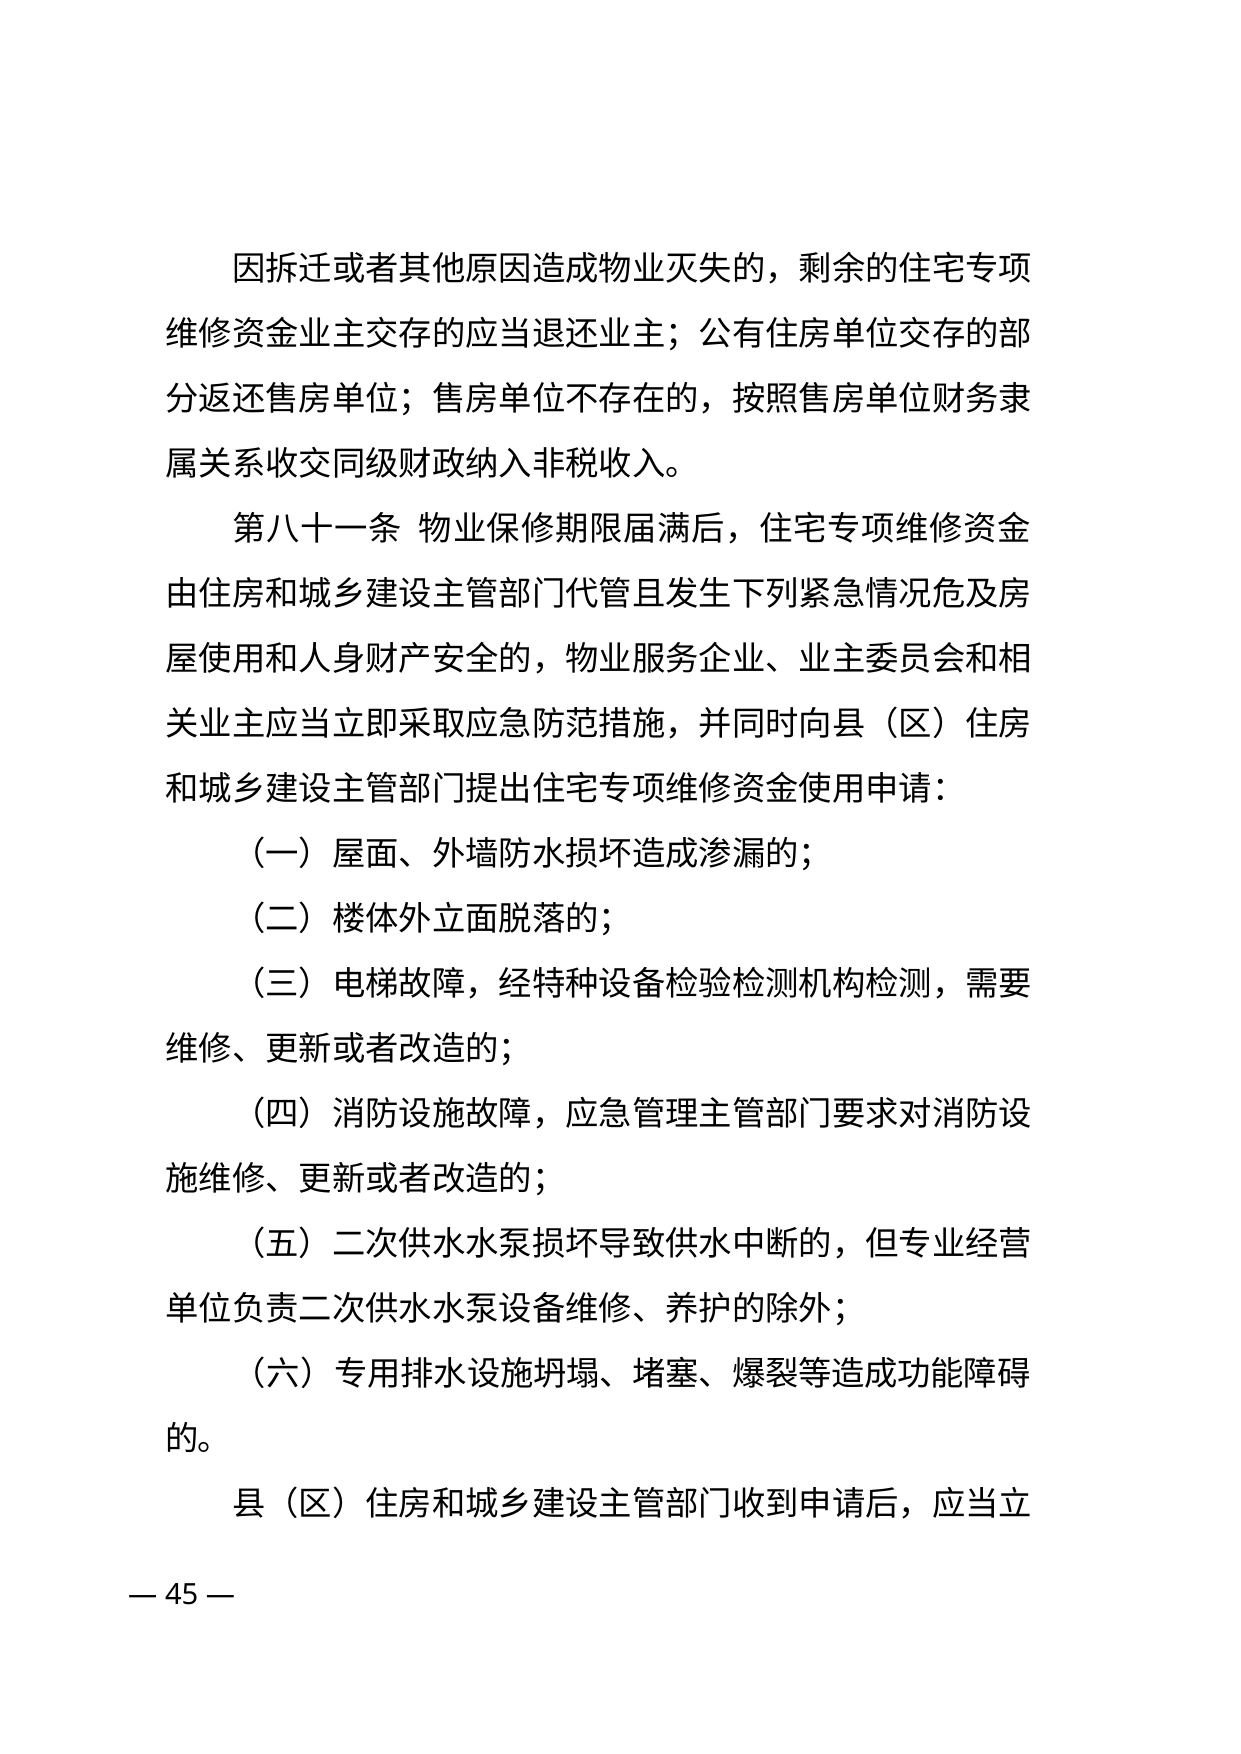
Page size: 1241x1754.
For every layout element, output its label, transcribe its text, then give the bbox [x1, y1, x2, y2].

text （四）消防设施故障，应急管理主管部门要求对消防设施维修、更新或者改造的； [165, 1078, 1032, 1208]
text 因拆迁或者其他原因造成物业灭失的，剩余的住宅专项维修资金业主交存的应当退还业主；公有住房单位交存的部分返还售房单位；售房单位不存在的，按照售房单位财务隶属关系收交同级财政纳入非税收入。 [165, 233, 1032, 493]
text （二）楼体外立面脱落的； [165, 883, 1032, 948]
text （三）电梯故障，经特种设备检验检测机构检测，需要维修、更新或者改造的； [165, 948, 1032, 1078]
text （六）专用排水设施坍塌、堵塞、爆裂等造成功能障碍的。 [165, 1338, 1032, 1468]
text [165, 1468, 1032, 1533]
text 第八十一条 物业保修期限届满后，住宅专项维修资金由住房和城乡建设主管部门代管且发生下列紧急情况危及房屋使用和人身财产安全的，物业服务企业、业主委员会和相关业主应当立即采取应急防范措施，并同时向县（区）住房和城乡建设主管部门提出住宅专项维修资金使用申请： [165, 493, 1032, 818]
text （五）二次供水水泵损坏导致供水中断的，但专业经营单位负责二次供水水泵设备维修、养护的除外； [165, 1208, 1032, 1338]
text （一）屋面、外墙防水损坏造成渗漏的； [165, 818, 1032, 883]
